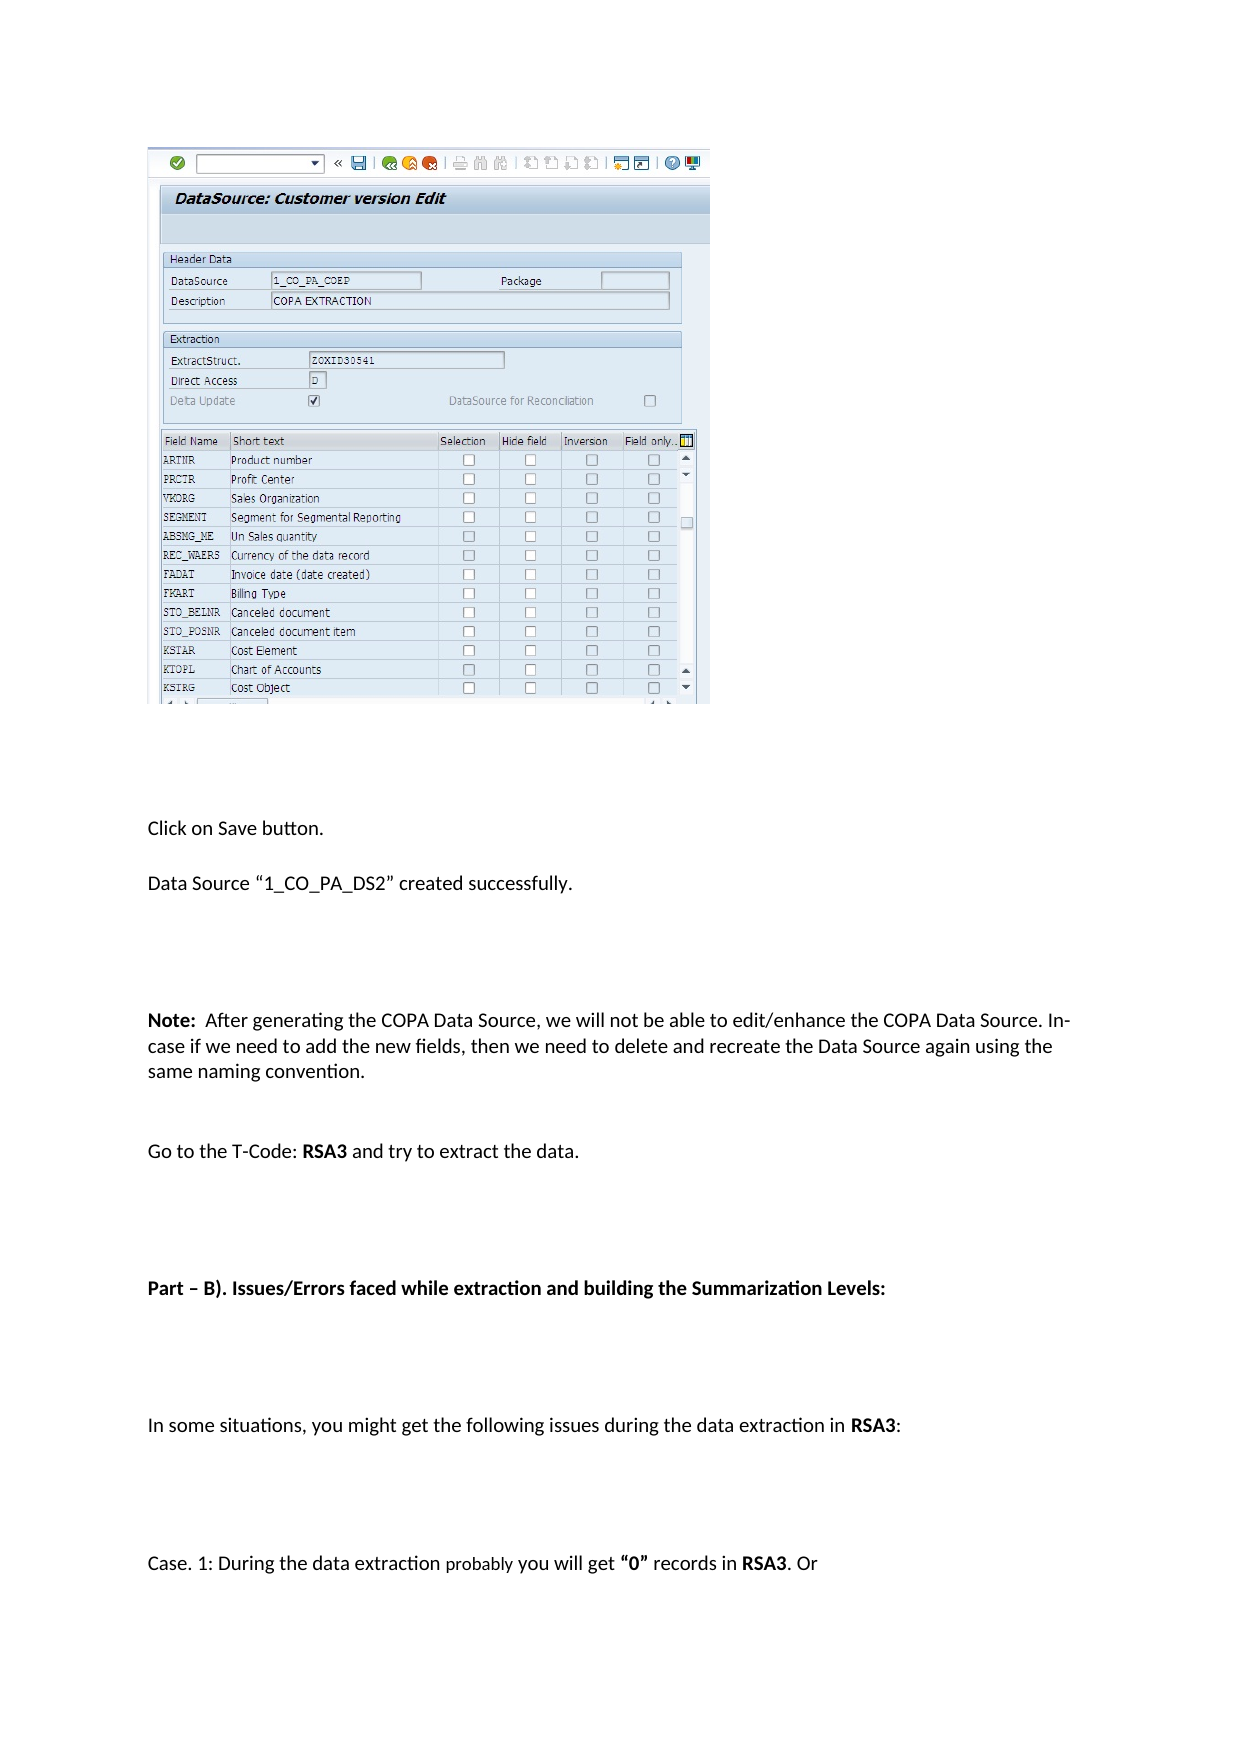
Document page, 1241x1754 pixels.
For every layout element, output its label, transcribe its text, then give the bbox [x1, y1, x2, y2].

text In some situations, you might get the following issues during the data extraction in RSA3: [148, 1413, 1093, 1438]
text Go to the T-Code: RSA3 and try to extract the data. [148, 1113, 1093, 1164]
picture [147, 147, 710, 704]
text Note: After generating the COPA Data Source, we will not be able to edit/enhance the COPA Data Source. In-case if we need to add the new fields, then we need to delete and recreate the Data Source again using the same naming convention. [148, 1007, 1093, 1084]
text Click on Save button. [148, 816, 1093, 841]
text Case. 1: During the data extraction probably you will get “0” records in RSA3. Or [148, 1550, 1093, 1575]
text Data Source “1_CO_PA_DS2” created successfully. [148, 870, 1093, 896]
text Part – B). Issues/Errors faced while extraction and building the Summarization Levels: [148, 1275, 1093, 1301]
